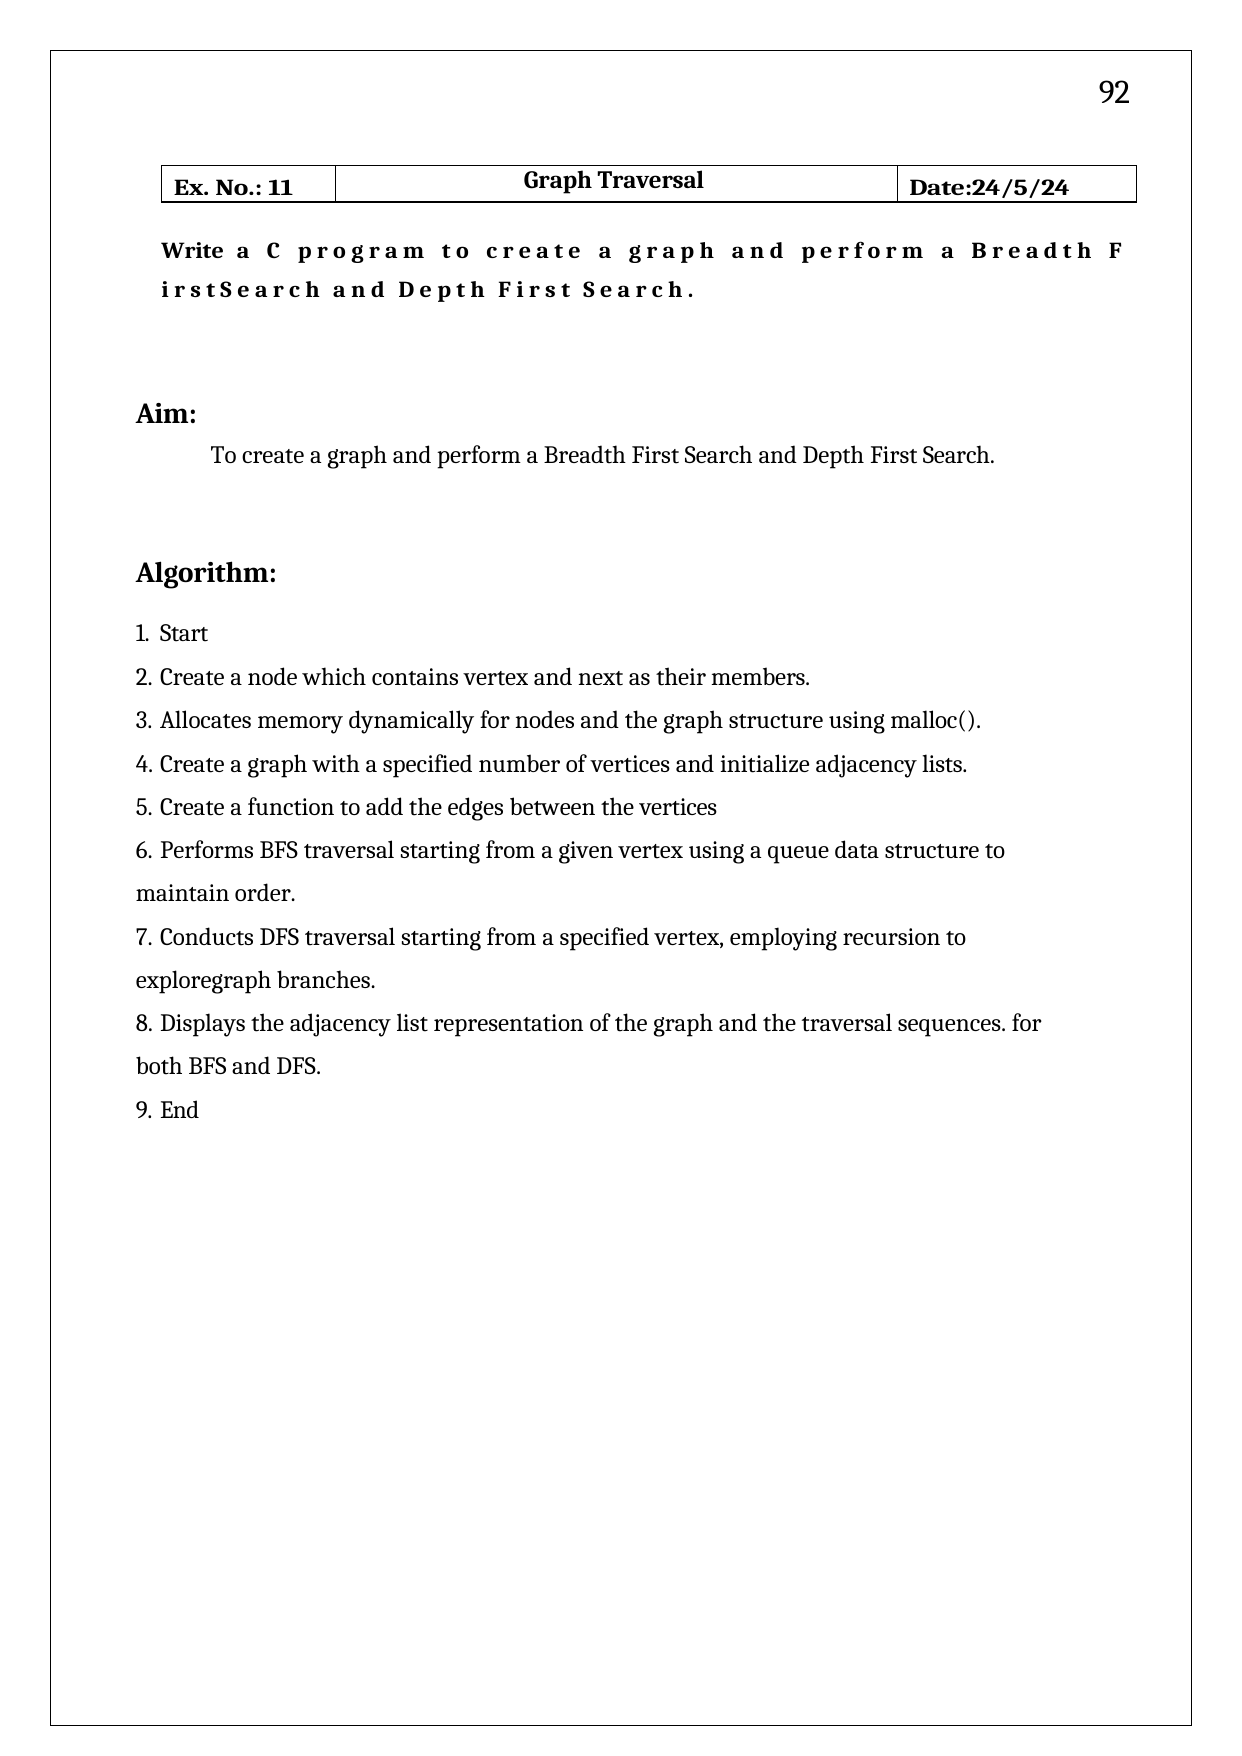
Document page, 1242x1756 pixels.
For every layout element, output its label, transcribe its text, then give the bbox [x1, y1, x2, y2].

text To create a graph and perform a Breadth First Search and Depth First Search. [210, 441, 1152, 470]
list Displays the adjacency list representation of the graph and the traversal sequences. for both BFS and DFS. [136, 1009, 1085, 1081]
list Performs BFS traversal starting from a given vertex using a queue data structure to maintain order. [136, 836, 1046, 908]
list End [136, 1095, 1152, 1124]
list Start [136, 619, 1152, 648]
text Write a C p r o g r a m t o c r e a t e a g r a p h a n d p e r f o r m a B r e a d t h F i r s t S e a r c h a n d D e p t h F i r s t S e a r c h . [161, 238, 1133, 304]
list Allocates memory dynamically for nodes and the graph structure using malloc(). [136, 706, 1152, 735]
subtitle Aim: [136, 397, 198, 430]
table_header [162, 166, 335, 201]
list Conducts DFS traversal starting from a specified vertex, employing recursion to exploregraph branches. [136, 923, 1007, 994]
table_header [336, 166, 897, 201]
list Create a node which contains vertex and next as their members. [136, 663, 1152, 691]
subtitle Algorithm: [136, 556, 1152, 590]
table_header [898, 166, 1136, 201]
list Create a function to add the edges between the vertices [136, 793, 1152, 822]
list Create a graph with a specified number of vertices and initialize adjacency lists. [136, 749, 1152, 778]
